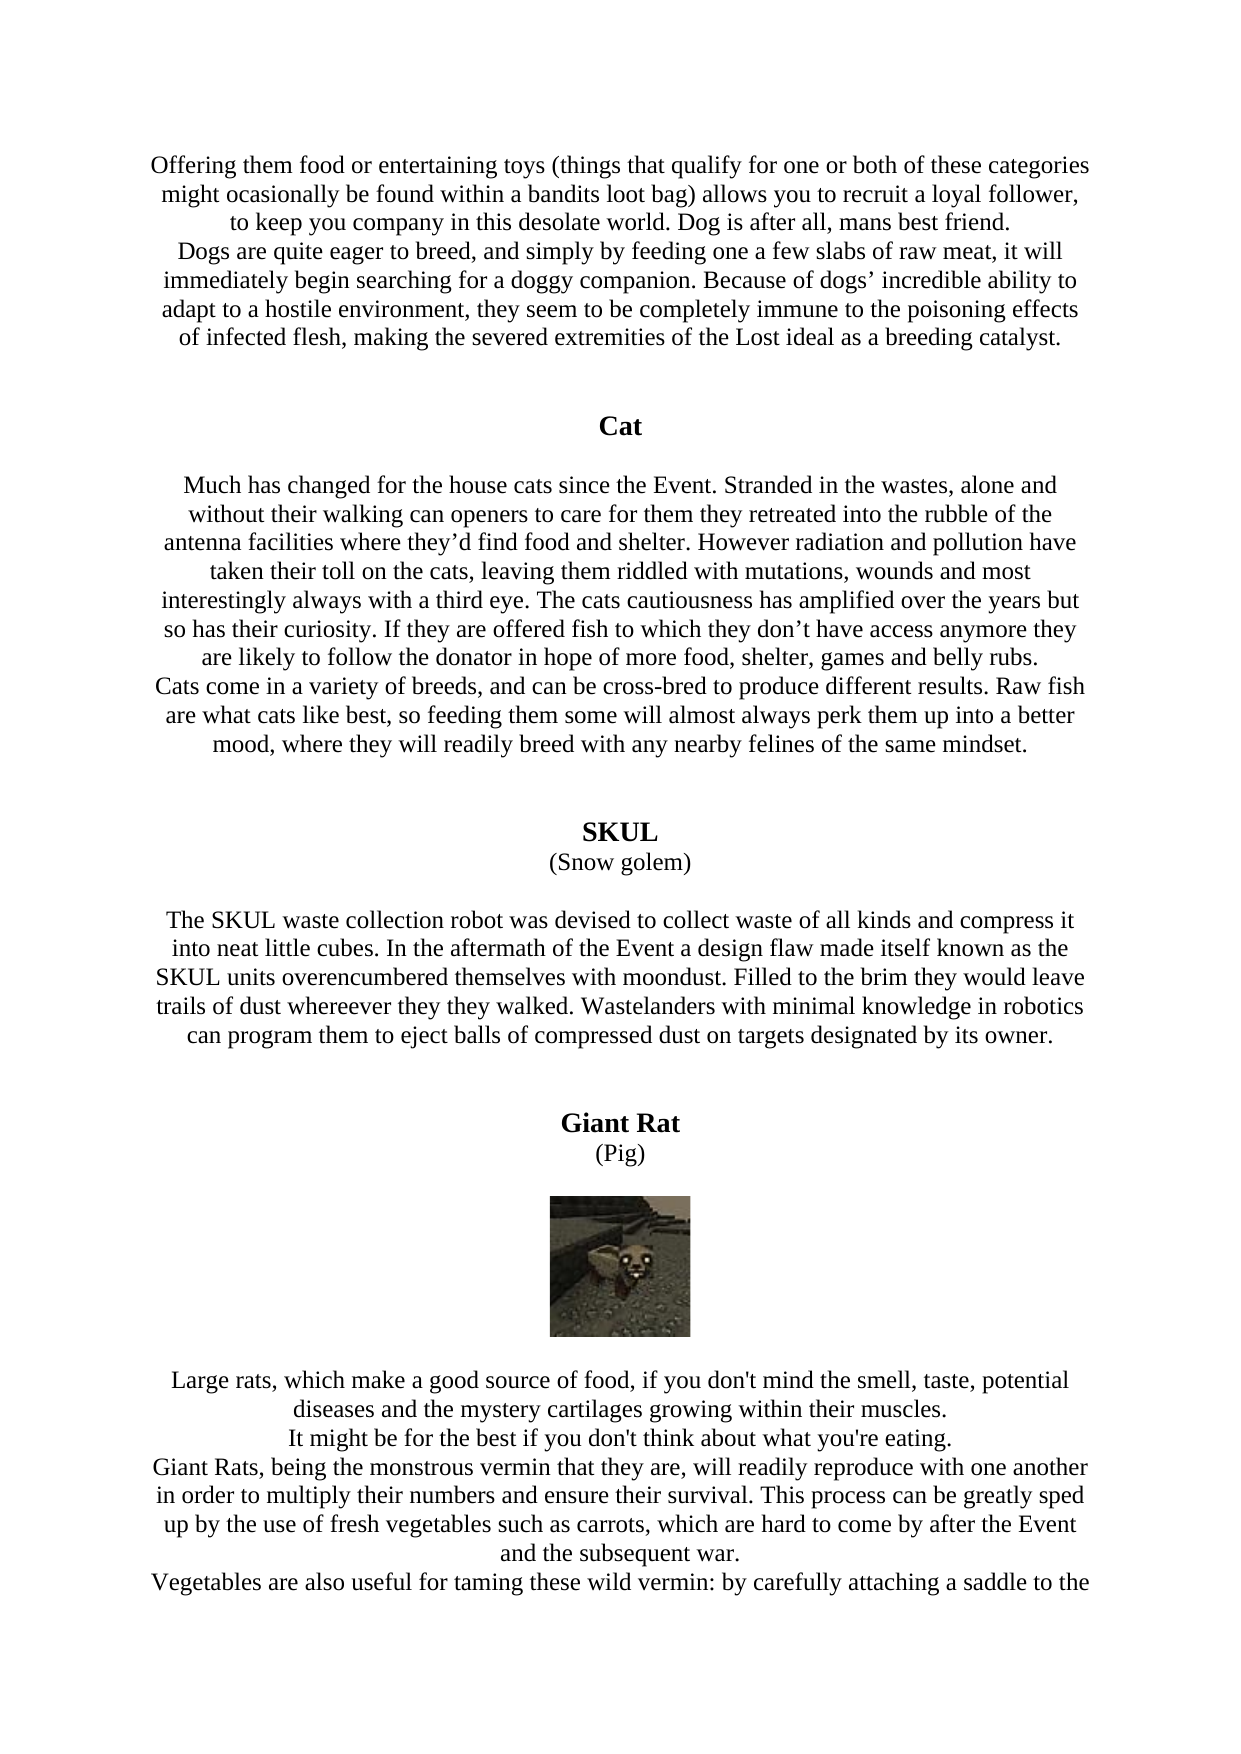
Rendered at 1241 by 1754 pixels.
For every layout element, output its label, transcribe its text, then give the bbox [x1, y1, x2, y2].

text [150, 1138, 1090, 1595]
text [150, 150, 1090, 847]
picture [549, 1196, 691, 1337]
text (Snow golem) The SKUL waste collection robot was devised to collect waste of all kinds and compress it into neat little cubes. In the aftermath of the Event a design flaw made itself known as the SKUL units overencumbered themselves with moondust. Filled to the brim they would leave trails of dust whereever they they walked. Wastelanders with minimal knowledge in robotics can program them to eject balls of compressed dust on targets designated by its owner. Giant Rat [150, 847, 1090, 1138]
